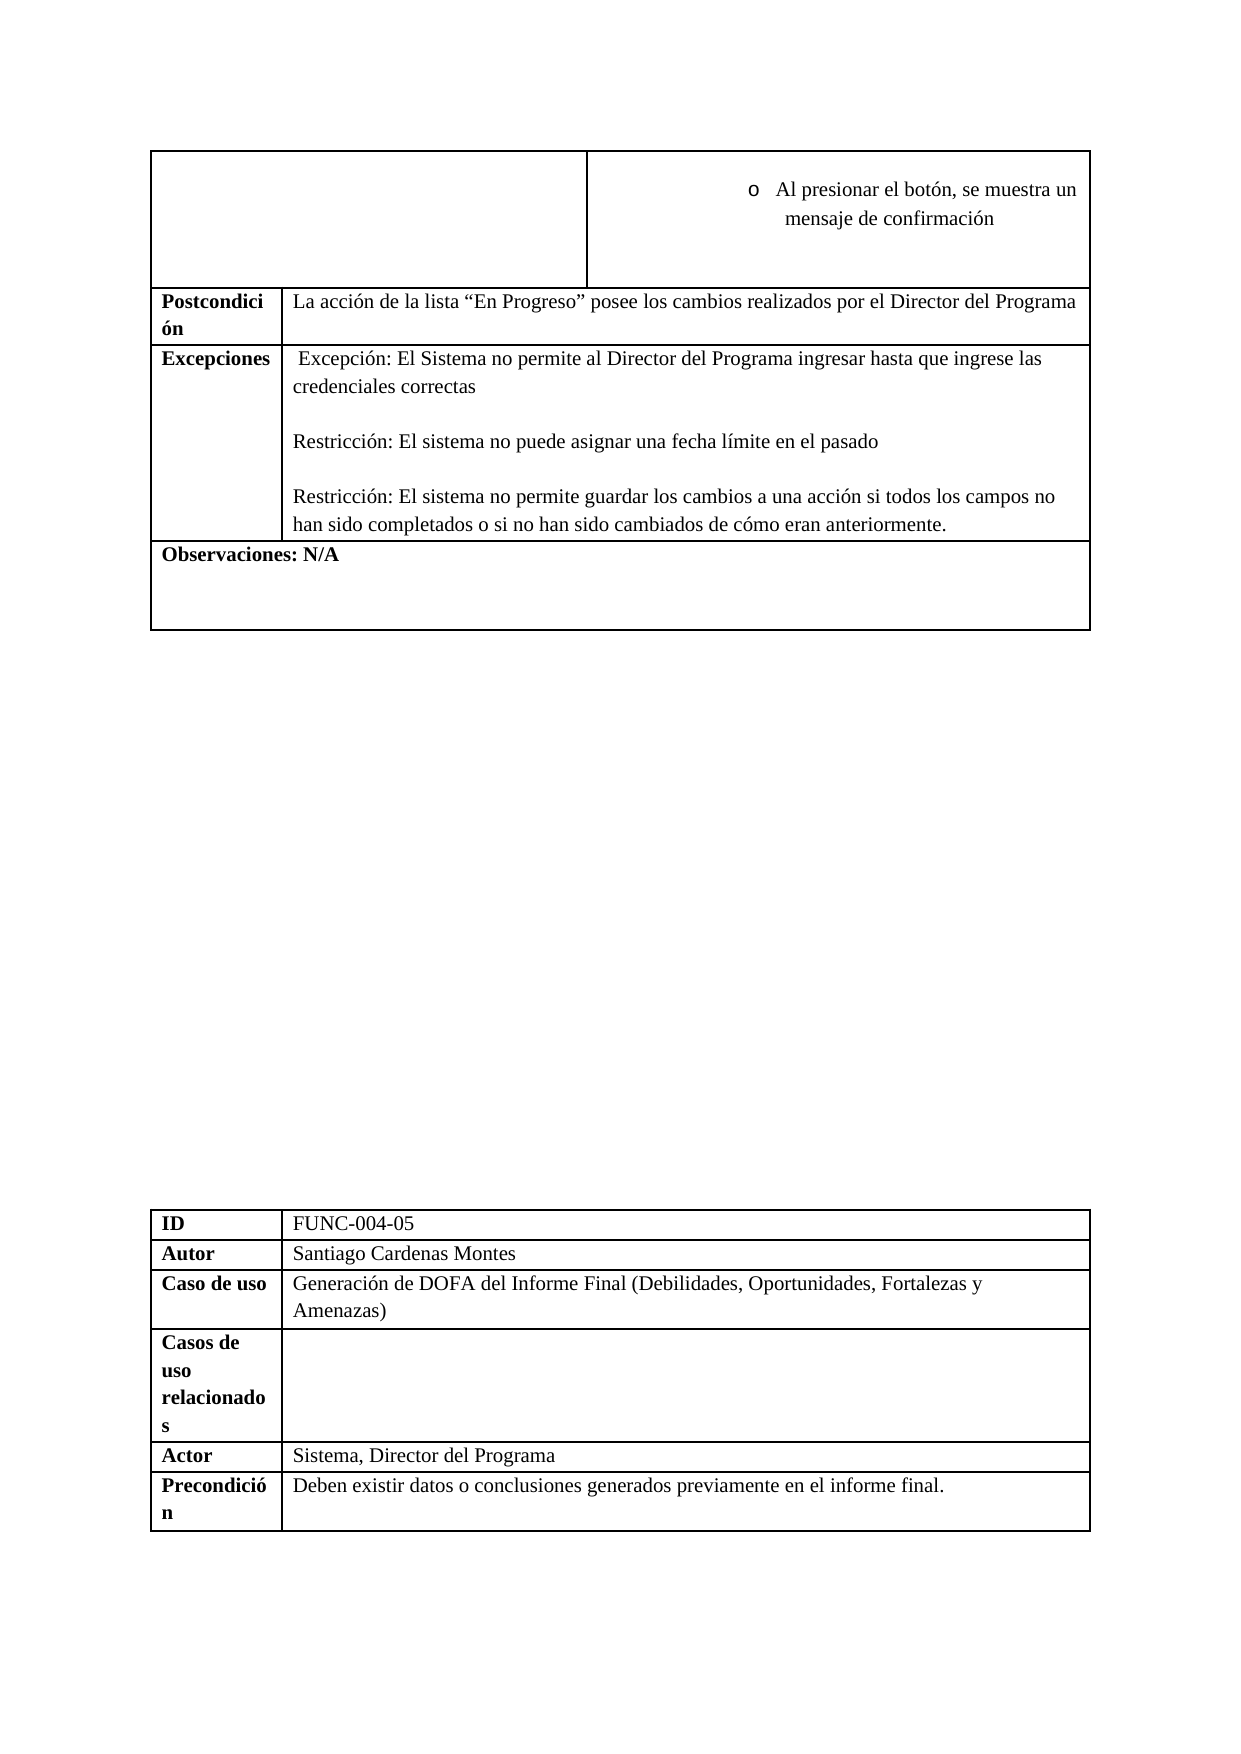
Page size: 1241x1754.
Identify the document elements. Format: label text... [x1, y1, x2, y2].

table_header FUNC-004-05 [283, 1211, 1089, 1238]
table_cell Excepciones [152, 346, 281, 540]
table_cell Caso de uso [152, 1271, 281, 1328]
table_cell [283, 1330, 1089, 1441]
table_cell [152, 152, 586, 287]
table_cell Observaciones: N/A [152, 542, 1089, 629]
table_cell Santiago Cardenas Montes [283, 1241, 1089, 1268]
table_cell Precondición [152, 1473, 281, 1530]
table_cell Actor [152, 1443, 281, 1471]
table_cell Postcondición [152, 289, 281, 344]
table_cell Deben existir datos o conclusiones generados previamente en el informe final. [283, 1473, 1089, 1530]
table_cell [588, 152, 1089, 287]
table_cell Casos de uso relacionados [152, 1330, 281, 1441]
table_cell La acción de la lista “En Progreso” posee los cambios realizados por el Director del Programa [283, 289, 1089, 344]
table_cell Sistema, Director del Programa [283, 1443, 1089, 1471]
table_cell Excepción: El Sistema no permite al Director del Programa ingresar hasta que ingrese las credenciales correctas Restricción: El sistema no puede asignar una fecha límite en el pasado Restricción: El sistema no permite guardar los cambios a una acción si todos los campos no han sido completados o si no han sido cambiados de cómo eran anteriormente. [283, 346, 1089, 540]
table_cell Generación de DOFA del Informe Final (Debilidades, Oportunidades, Fortalezas y Amenazas) [283, 1271, 1089, 1328]
table_header ID [152, 1211, 281, 1238]
table_cell Autor [152, 1241, 281, 1268]
